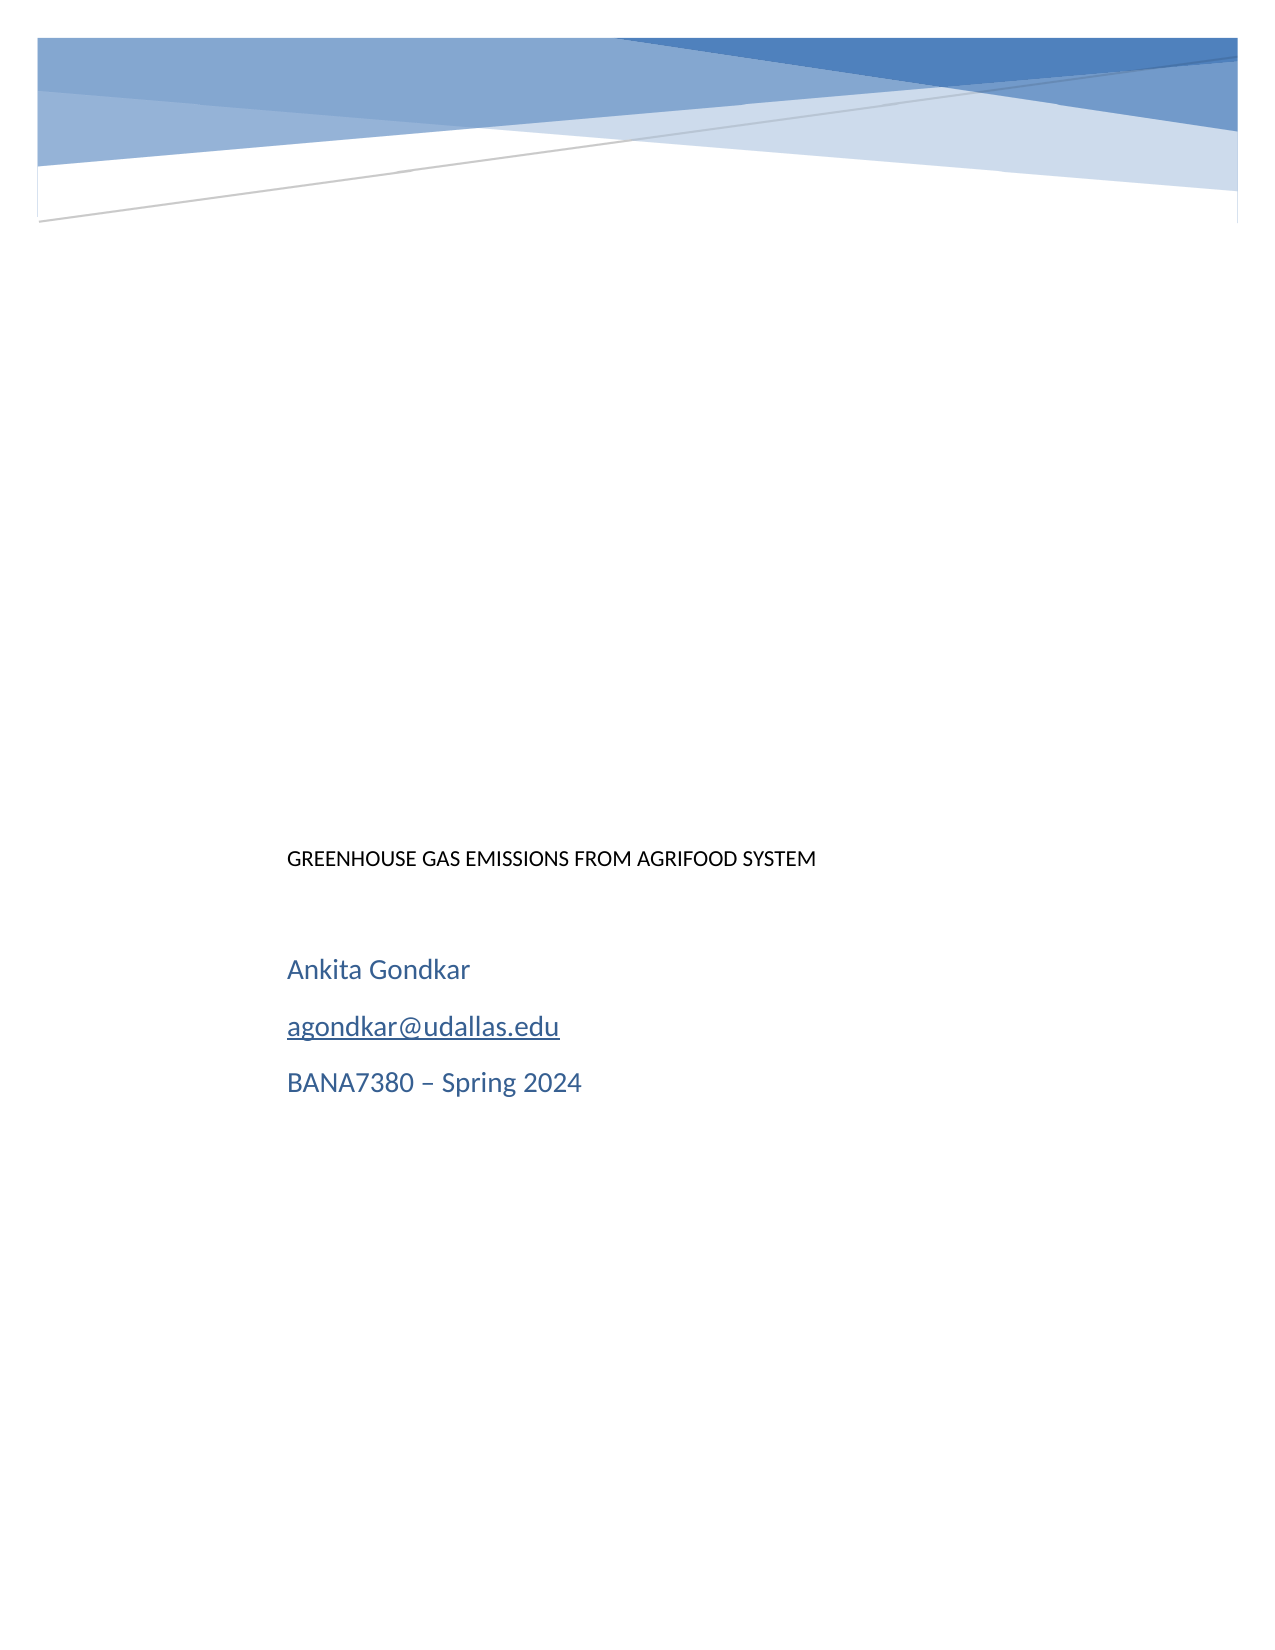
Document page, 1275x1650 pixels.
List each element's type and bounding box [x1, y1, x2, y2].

picture [37, 37, 1238, 238]
